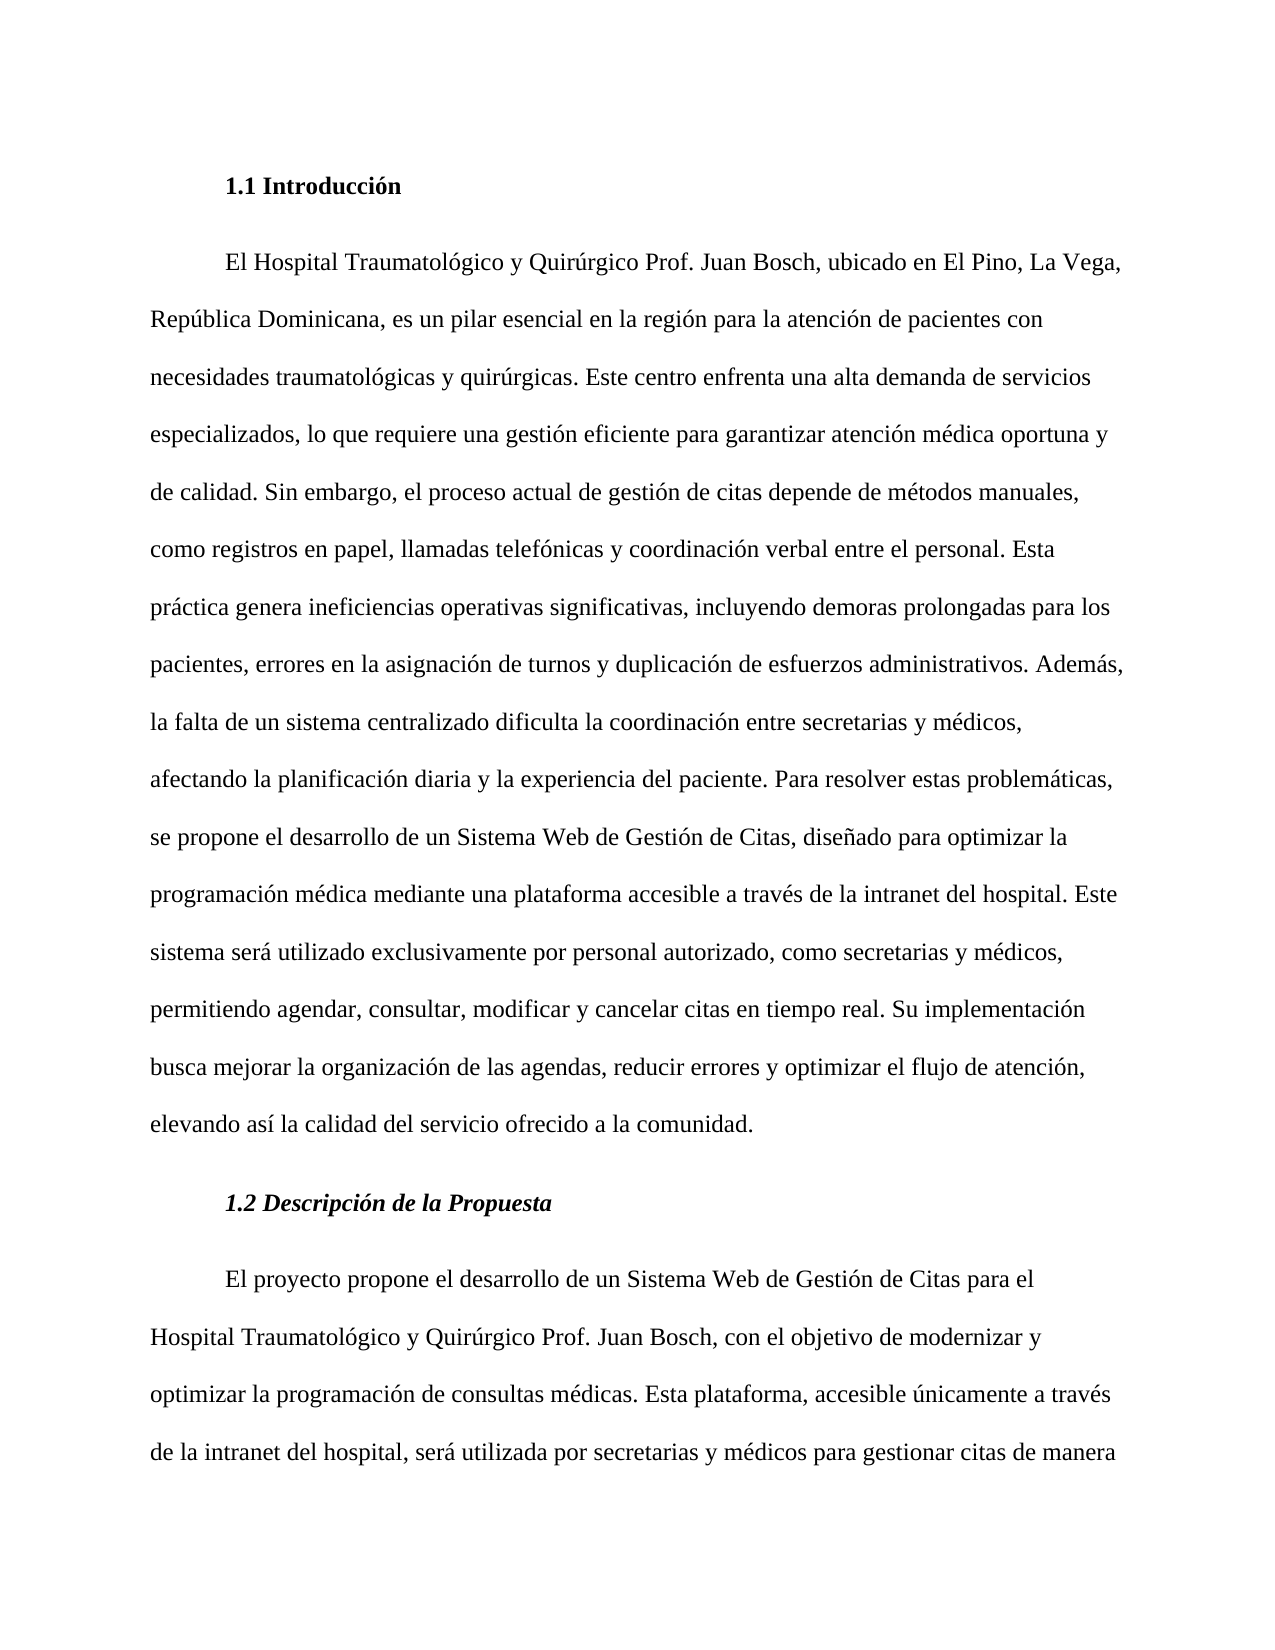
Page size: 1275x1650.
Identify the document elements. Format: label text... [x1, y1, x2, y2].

subtitle 1.1 Introducción [150, 171, 1125, 199]
subtitle 1.2 Descripción de la Propuesta [150, 1188, 1125, 1217]
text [150, 1264, 1125, 1465]
text El Hospital Traumatológico y Quirúrgico Prof. Juan Bosch, ubicado en El Pino, La Vega, República Dominicana, es un pilar esencial en la región para la atención de pacientes con necesidades traumatológicas y quirúrgicas. Este centro enfrenta una alta demanda de servicios especializados, lo que requiere una gestión eficiente para garantizar atención médica oportuna y de calidad. Sin embargo, el proceso actual de gestión de citas depende de métodos manuales, como registros en papel, llamadas telefónicas y coordinación verbal entre el personal. Esta práctica genera ineficiencias operativas significativas, incluyendo demoras prolongadas para los pacientes, errores en la asignación de turnos y duplicación de esfuerzos administrativos. Además, la falta de un sistema centralizado dificulta la coordinación entre secretarias y médicos, afectando la planificación diaria y la experiencia del paciente. Para resolver estas problemáticas, se propone el desarrollo de un Sistema Web de Gestión de Citas, diseñado para optimizar la programación médica mediante una plataforma accesible a través de la intranet del hospital. Este sistema será utilizado exclusivamente por personal autorizado, como secretarias y médicos, permitiendo agendar, consultar, modificar y cancelar citas en tiempo real. Su implementación busca mejorar la organización de las agendas, reducir errores y optimizar el flujo de atención, elevando así la calidad del servicio ofrecido a la comunidad. [150, 247, 1125, 1138]
